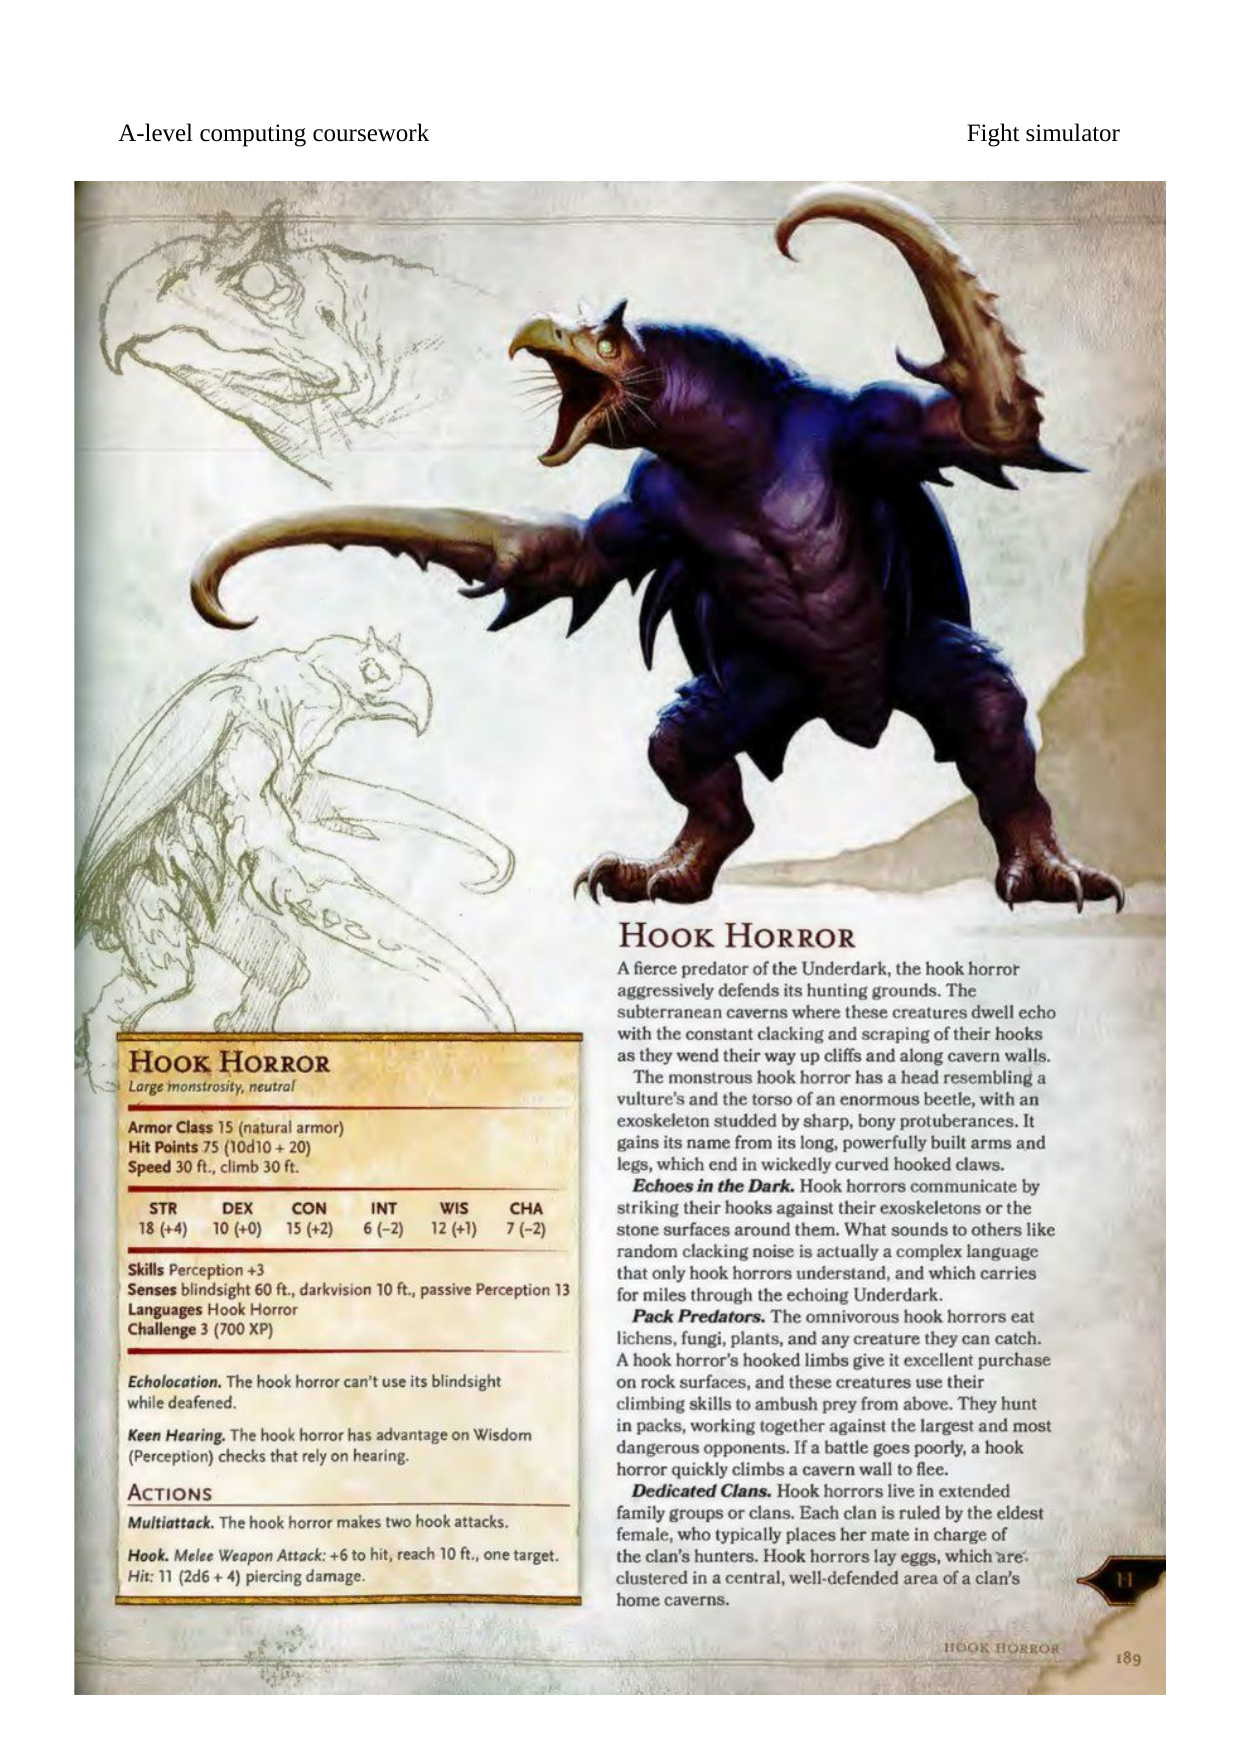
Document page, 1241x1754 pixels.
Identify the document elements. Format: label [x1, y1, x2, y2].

picture [74, 181, 1166, 1695]
